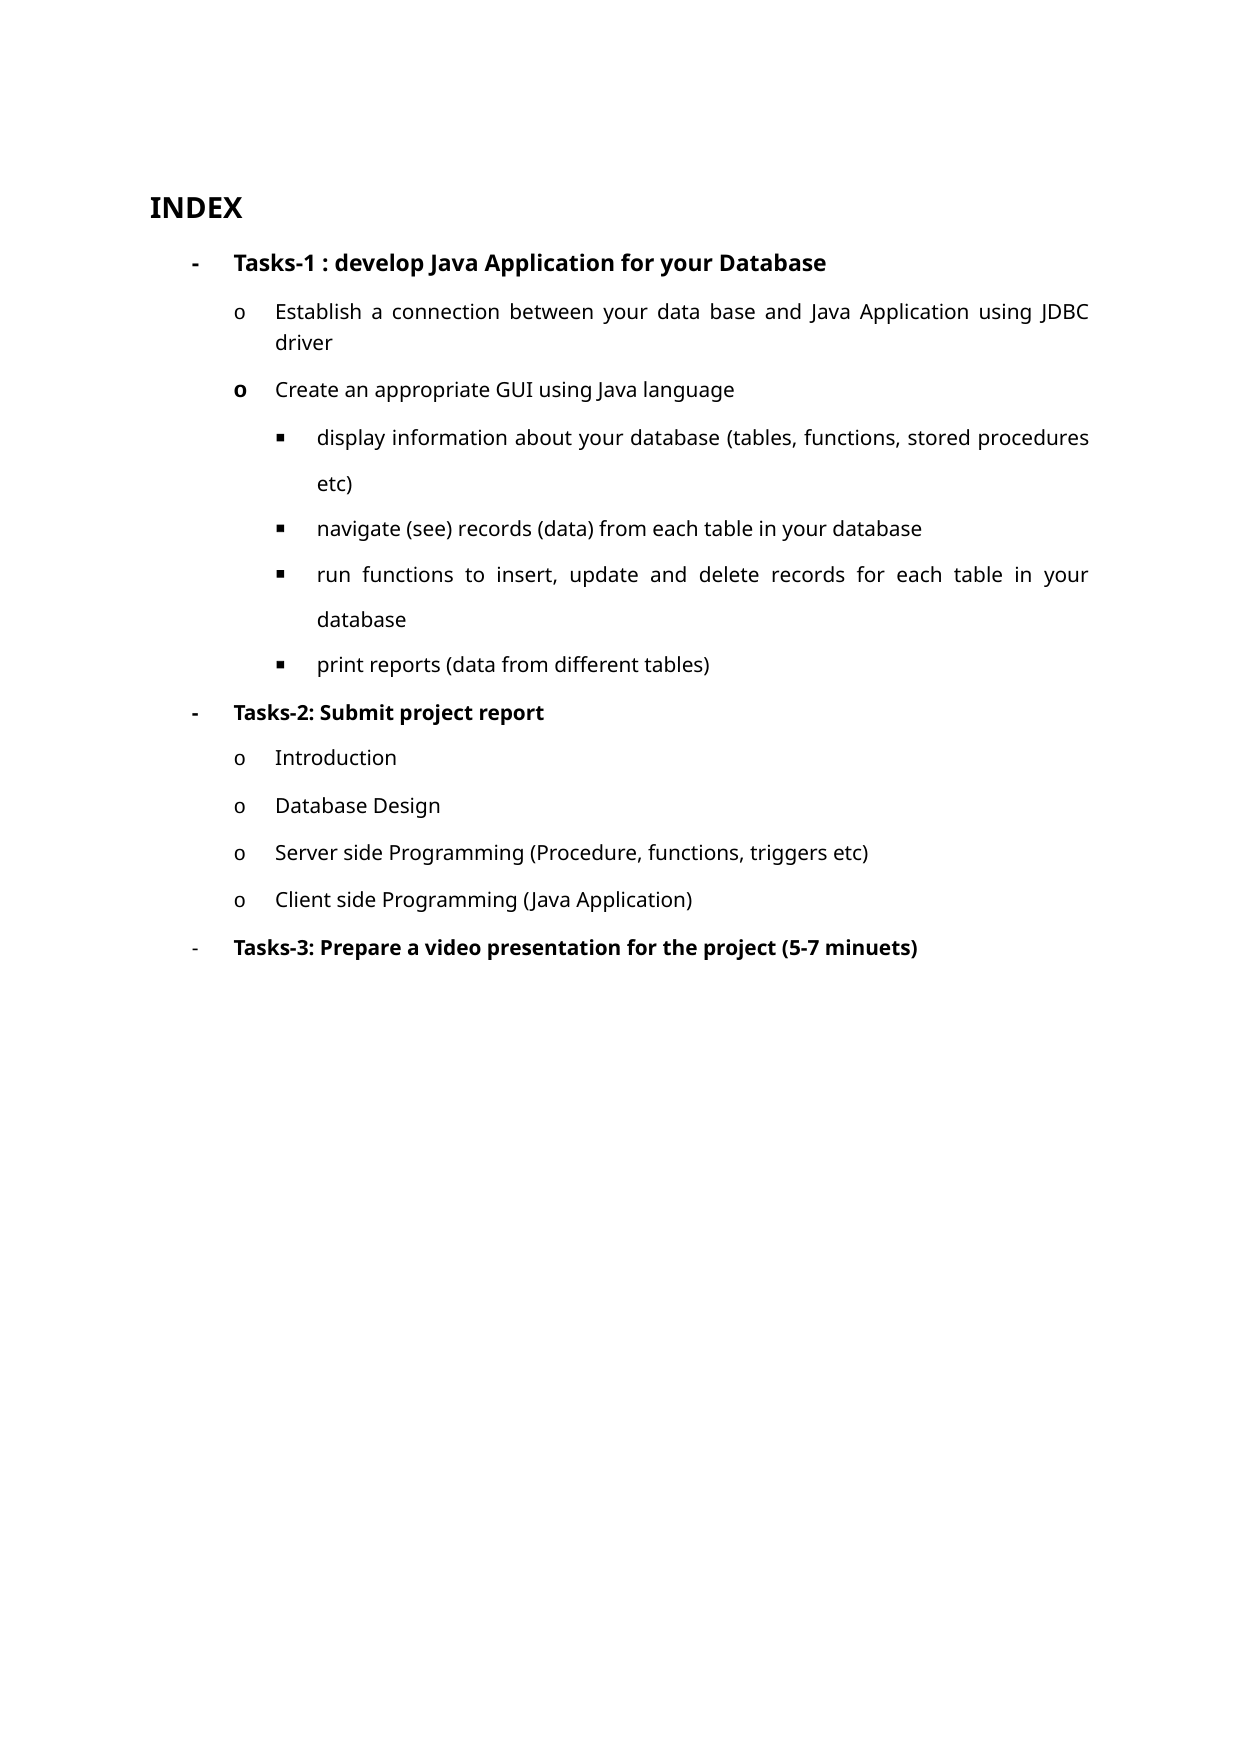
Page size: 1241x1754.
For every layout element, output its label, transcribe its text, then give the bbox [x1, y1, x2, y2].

list Establish a connection between your data base and Java Application using JDBC driver [233, 297, 1090, 357]
list Database Design [233, 791, 1090, 819]
list navigate (see) records (data) from each table in your database [275, 514, 1090, 543]
list run functions to insert, update and delete records for each table in your database [275, 560, 1090, 634]
list Create an appropriate GUI using Java language [233, 375, 1090, 404]
list Server side Programming (Procedure, functions, triggers etc) [233, 838, 1090, 867]
list Tasks-1 : develop Java Application for your Database [192, 247, 1090, 278]
list Tasks-3: Prepare a video presentation for the project (5-7 minuets) [192, 933, 1090, 961]
list Introduction [233, 743, 1090, 772]
list display information about your database (tables, functions, stored procedures etc) [275, 423, 1090, 497]
list print reports (data from different tables) [275, 651, 1090, 679]
text INDEX [150, 187, 1090, 227]
list Tasks-2: Submit project report [192, 698, 1090, 726]
list Client side Programming (Java Application) [233, 886, 1090, 914]
